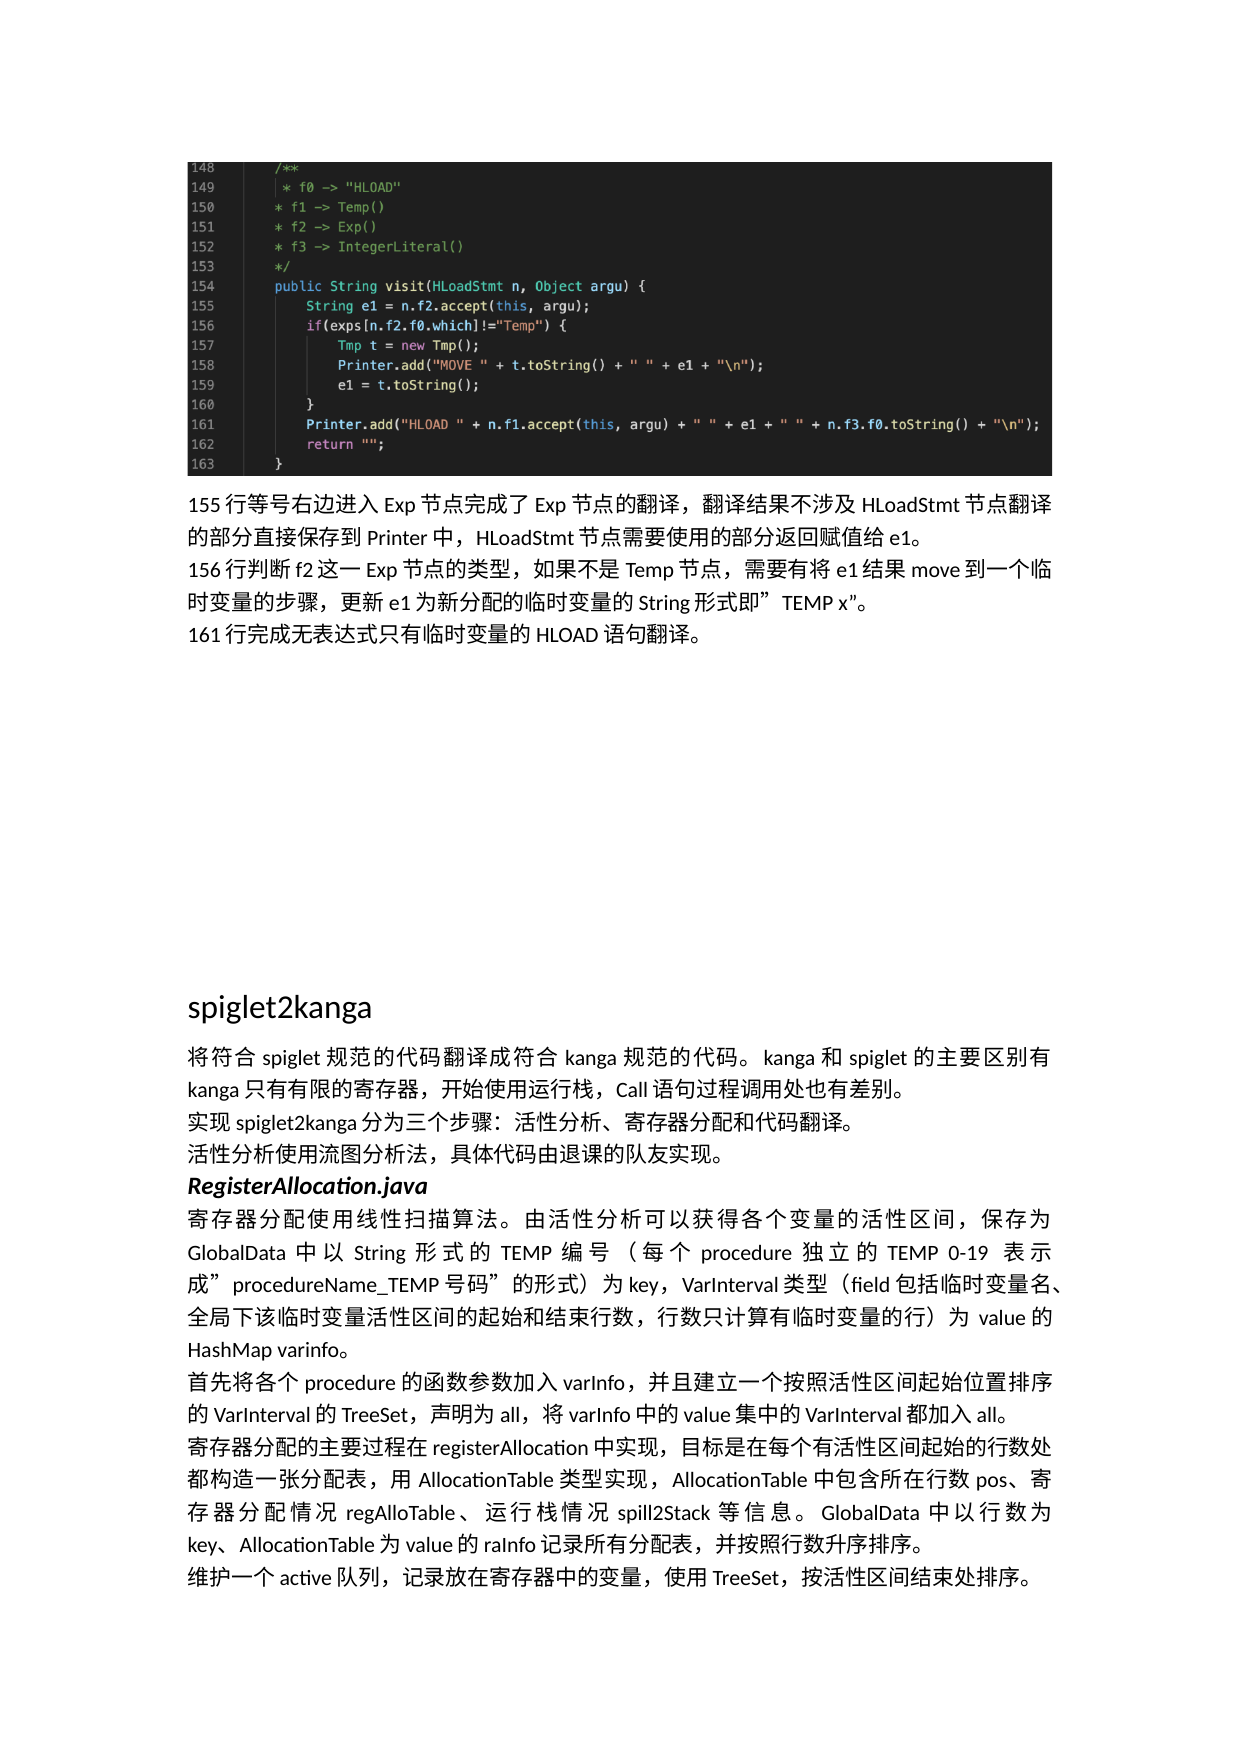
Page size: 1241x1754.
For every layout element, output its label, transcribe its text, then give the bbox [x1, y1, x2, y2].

text 维护一个active队列，记录放在寄存器中的变量，使用TreeSet，按活性区间结束处排序。 [187, 1559, 1053, 1592]
text 寄存器分配使用线性扫描算法。由活性分析可以获得各个变量的活性区间，保存为GlobalData中以String形式的TEMP编号（每个procedure独立的TEMP 0-19 表示成”procedureName_TEMP号码”的形式）为key，VarInterval类型（field包括临时变量名、全局下该临时变量活性区间的起始和结束行数，行数只计算有临时变量的行）为value的HashMap varinfo。 [187, 1202, 1053, 1364]
text 155行等号右边进入Exp节点完成了Exp节点的翻译，翻译结果不涉及HLoadStmt节点翻译的部分直接保存到Printer中，HLoadStmt节点需要使用的部分返回赋值给e1。 [187, 487, 1053, 552]
picture [187, 162, 1053, 476]
text 将符合spiglet规范的代码翻译成符合kanga规范的代码。kanga和spiglet的主要区别有kanga只有有限的寄存器，开始使用运行栈，Call语句过程调用处也有差别。 [187, 1039, 1053, 1104]
text spiglet2kanga [187, 974, 1053, 1039]
text 161行完成无表达式只有临时变量的HLOAD语句翻译。 [187, 617, 1053, 649]
text 首先将各个procedure的函数参数加入varInfo，并且建立一个按照活性区间起始位置排序的VarInterval的TreeSet，声明为all，将varInfo中的value集中的VarInterval都加入all。 [187, 1364, 1053, 1429]
text 寄存器分配的主要过程在registerAllocation中实现，目标是在每个有活性区间起始的行数处都构造一张分配表，用AllocationTable类型实现，AllocationTable中包含所在行数pos、寄存器分配情况regAlloTable、运行栈情况spill2Stack等信息。GlobalData中以行数为key、AllocationTable为value的raInfo记录所有分配表，并按照行数升序排序。 [187, 1429, 1053, 1559]
text 实现spiglet2kanga分为三个步骤：活性分析、寄存器分配和代码翻译。 [187, 1104, 1053, 1137]
text 活性分析使用流图分析法，具体代码由退课的队友实现。 [187, 1137, 1053, 1169]
text RegisterAllocation.java [187, 1169, 1053, 1202]
text 156行判断f2这一Exp节点的类型，如果不是Temp节点，需要有将e1结果move到一个临时变量的步骤，更新e1为新分配的临时变量的String形式即”TEMP x”。 [187, 552, 1053, 617]
